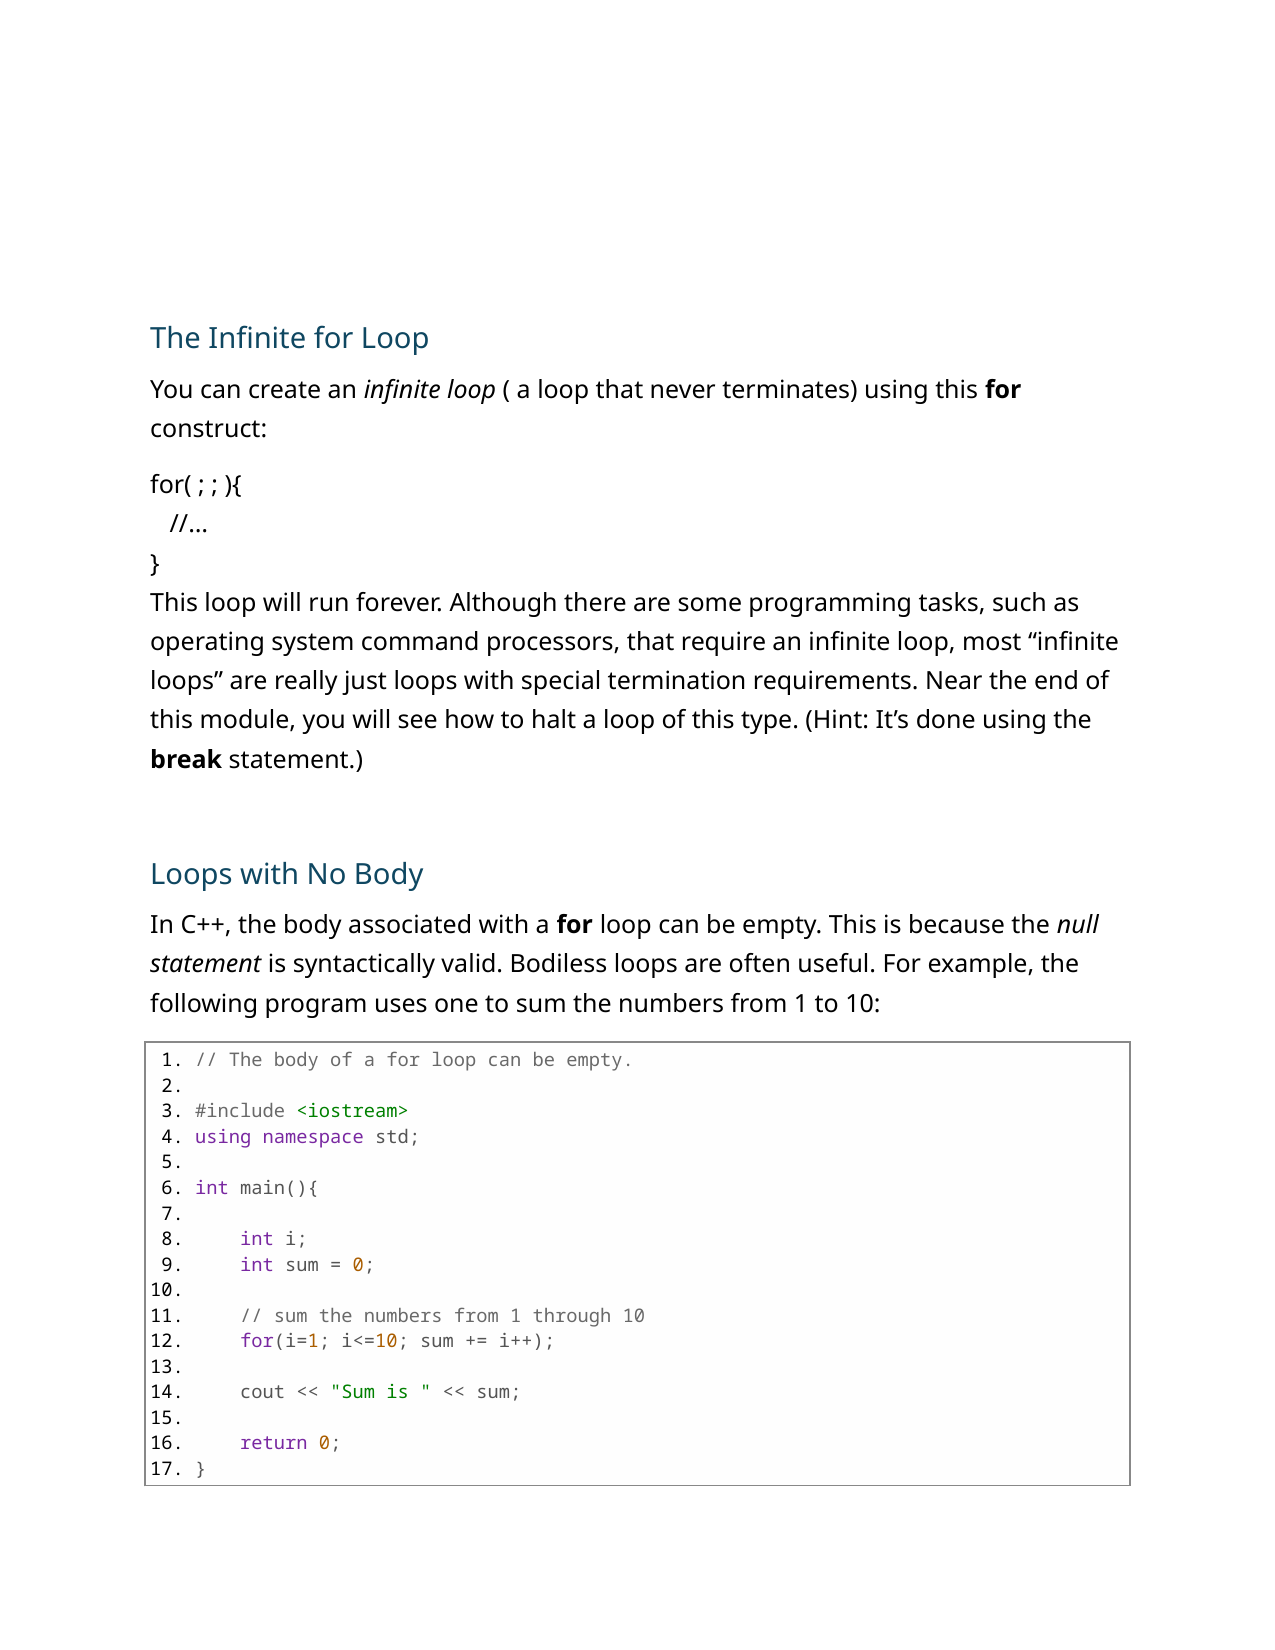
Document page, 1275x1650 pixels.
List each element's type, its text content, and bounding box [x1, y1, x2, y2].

text 1. // The body of a for loop can be empty. [146, 1043, 1129, 1072]
text 8. int i; [150, 1225, 1125, 1251]
text 14. cout << "Sum is " << sum; [150, 1378, 1125, 1404]
text In C++, the body associated with a for loop can be empty. This is because the null statement is syntactically valid. Bodiless loops are often useful. For example, the following program uses one to sum the numbers from 1 to 10: [150, 907, 1125, 1019]
text 9. int sum = 0; [150, 1251, 1125, 1276]
text 11. // sum the numbers from 1 through 10 [150, 1302, 1125, 1327]
text You can create an infinite loop ( a loop that never terminates) using this for construct: [150, 371, 1125, 445]
text } [150, 545, 1125, 579]
subtitle The Infinite for Loop [150, 317, 1125, 357]
text 4. using namespace std; [150, 1123, 1125, 1149]
text 5. [150, 1149, 1125, 1174]
text 3. #include <iostream> [150, 1098, 1125, 1123]
text 15. [150, 1404, 1125, 1429]
text 2. [150, 1072, 1125, 1098]
text for( ; ; ){ [150, 466, 1125, 501]
text 12. for(i=1; i<=10; sum += i++); [150, 1327, 1125, 1353]
text //… [150, 506, 1125, 540]
text 17. } [146, 1449, 1129, 1485]
text 13. [150, 1353, 1125, 1378]
subtitle Loops with No Body [150, 853, 1125, 893]
text 10. [150, 1276, 1125, 1302]
text 16. return 0; [150, 1429, 1125, 1449]
text This loop will run forever. Although there are some programming tasks, such as operating system command processors, that require an infinite loop, most “infinite loops” are really just loops with special termination requirements. Near the end of this module, you will see how to halt a loop of this type. (Hint: It’s done using the break statement.) [150, 584, 1125, 775]
text 6. int main(){ [150, 1174, 1125, 1200]
text 7. [150, 1200, 1125, 1225]
